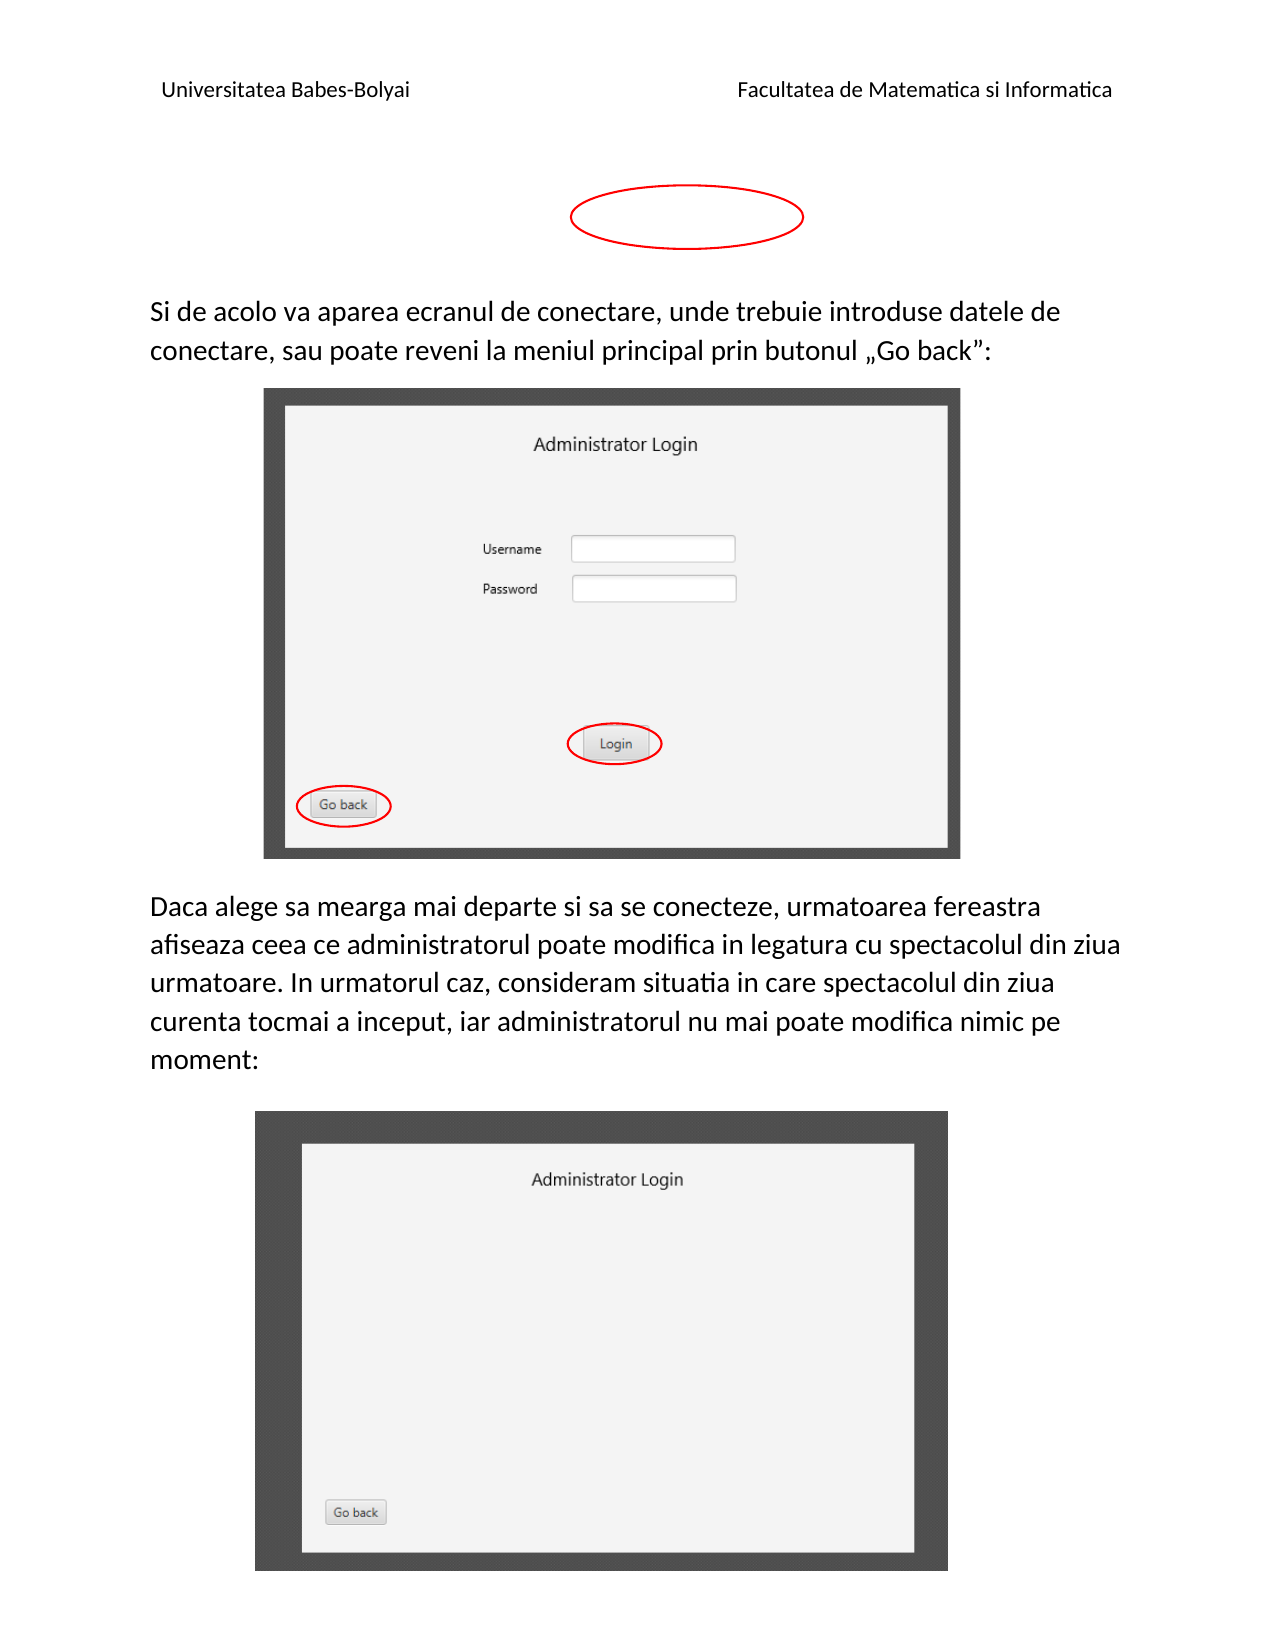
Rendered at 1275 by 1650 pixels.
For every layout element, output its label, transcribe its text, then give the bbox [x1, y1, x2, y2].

picture [263, 388, 961, 859]
text Daca alege sa mearga mai departe si sa se conecteze, urmatoarea fereastra afiseaza ceea ce administratorul poate modifica in legatura cu spectacolul din ziua urmatoare. In urmatorul caz, consideram situatia in care spectacolul din ziua curenta tocmai a inceput, iar administratorul nu mai poate modifica nimic pe moment: [150, 888, 1125, 1077]
picture [255, 1111, 948, 1571]
text Si de acolo va aparea ecranul de conectare, unde trebuie introduse datele de conectare, sau poate reveni la meniul principal prin butonul „Go back”: [150, 293, 1125, 367]
